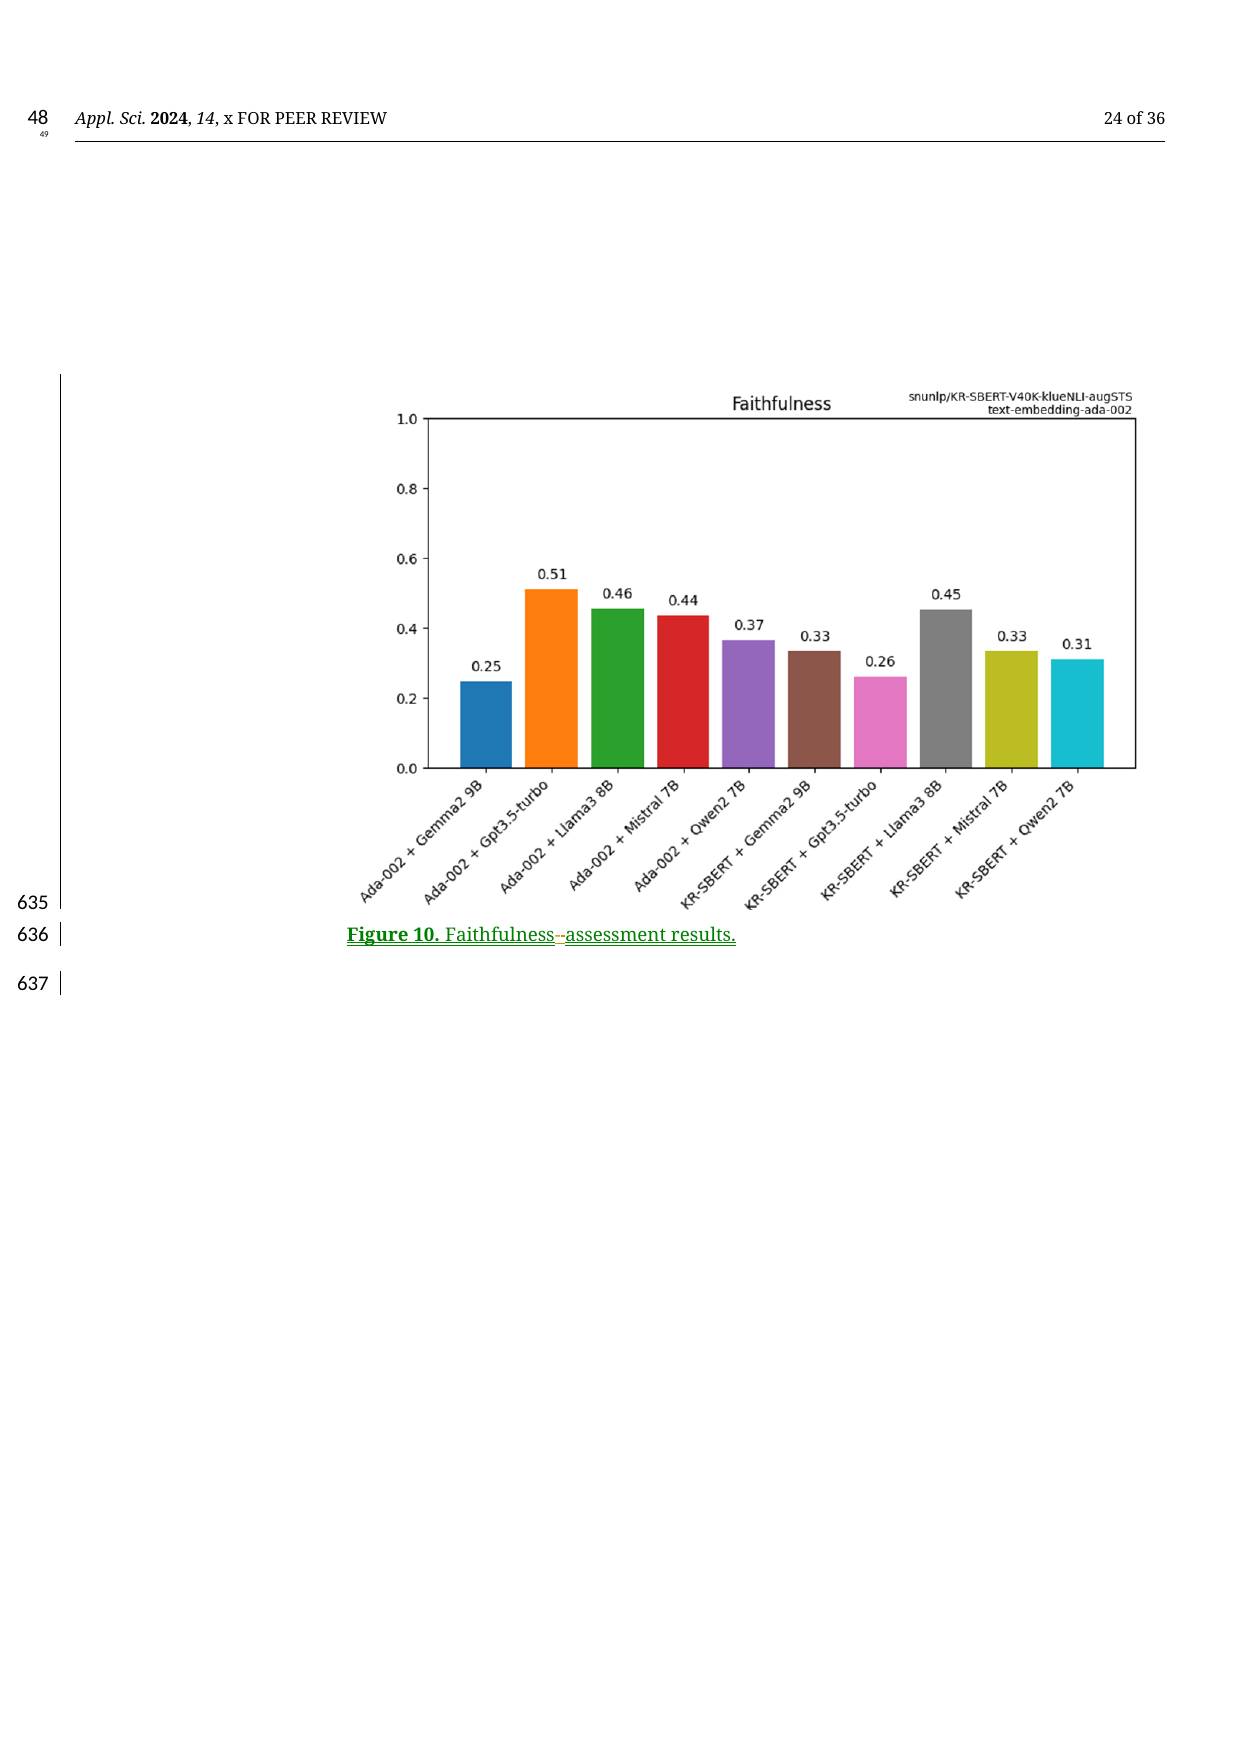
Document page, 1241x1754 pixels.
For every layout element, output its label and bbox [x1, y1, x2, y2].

picture [346, 373, 1144, 910]
